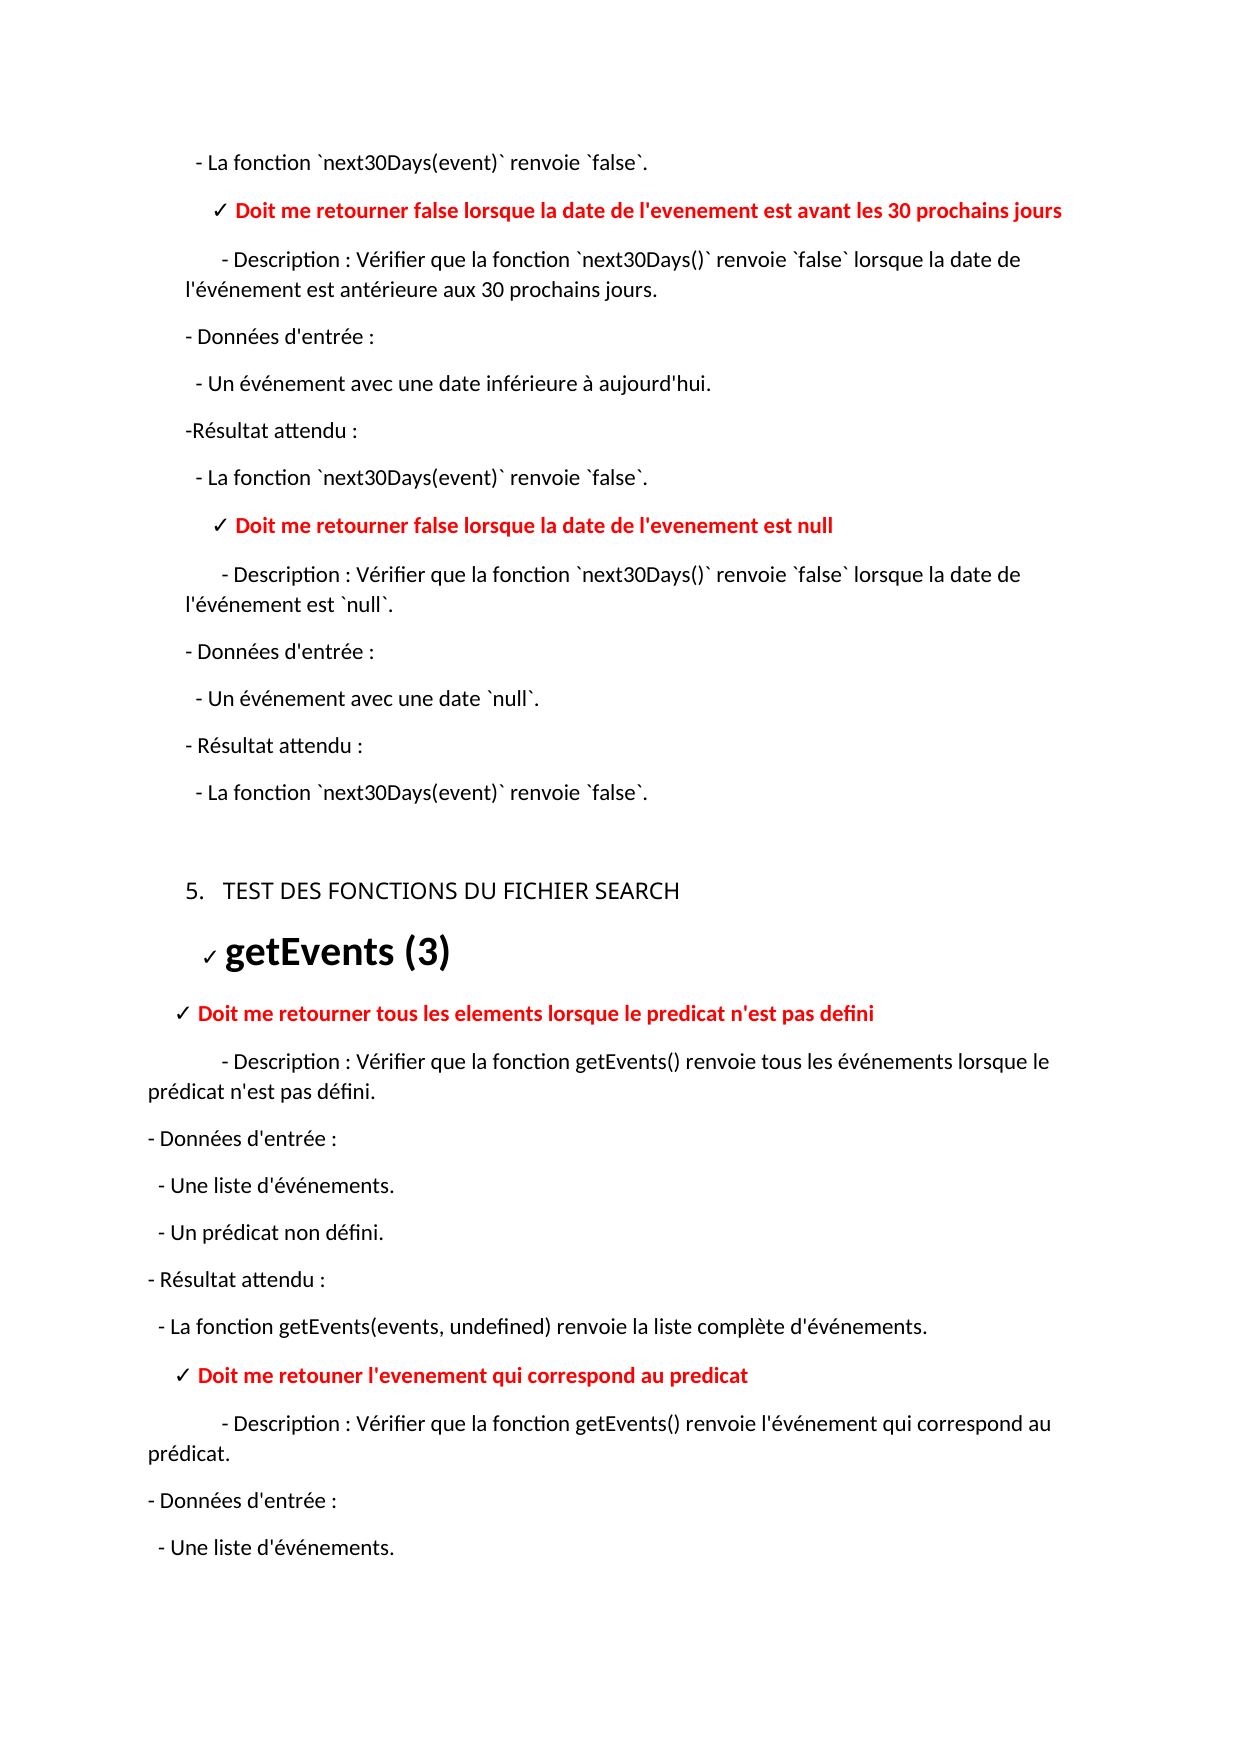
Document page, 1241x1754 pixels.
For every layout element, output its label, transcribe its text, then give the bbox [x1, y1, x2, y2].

text - Données d'entrée : [148, 1486, 1093, 1514]
list TEST DES FONCTIONS DU FICHIER SEARCH [185, 875, 1093, 906]
text - La fonction `next30Days(event)` renvoie `false`. [185, 463, 1093, 491]
text - La fonction getEvents(events, undefined) renvoie la liste complète d'événements. [148, 1312, 1093, 1340]
text - Un événement avec une date inférieure à aujourd'hui. [185, 369, 1093, 397]
text ✓ getEvents (3) [185, 925, 1093, 976]
text ✓ Doit me retourner tous les elements lorsque le predicat n'est pas defini [148, 997, 1093, 1028]
text - La fonction `next30Days(event)` renvoie `false`. [185, 148, 1093, 176]
text - La fonction `next30Days(event)` renvoie `false`. [185, 778, 1093, 806]
text - Résultat attendu : [185, 731, 1093, 759]
text - Données d'entrée : [148, 1124, 1093, 1152]
text ✓ Doit me retourner false lorsque la date de l'evenement est avant les 30 prochains jours [185, 194, 1093, 226]
text ✓ Doit me retouner l'evenement qui correspond au predicat [148, 1359, 1093, 1390]
text - Résultat attendu : [148, 1265, 1093, 1293]
text - Une liste d'événements. [148, 1171, 1093, 1199]
text - Description : Vérifier que la fonction `next30Days()` renvoie `false` lorsque la date de l'événement est `null`. [185, 560, 1093, 618]
text ✓ Doit me retourner false lorsque la date de l'evenement est null [185, 509, 1093, 541]
text - Un prédicat non défini. [148, 1218, 1093, 1246]
text - Données d'entrée : [185, 637, 1093, 665]
text - Données d'entrée : [185, 322, 1093, 350]
text - Description : Vérifier que la fonction getEvents() renvoie l'événement qui correspond au prédicat. [148, 1409, 1093, 1467]
text - Description : Vérifier que la fonction `next30Days()` renvoie `false` lorsque la date de l'événement est antérieure aux 30 prochains jours. [185, 245, 1093, 303]
text -Résultat attendu : [185, 416, 1093, 444]
text - Un événement avec une date `null`. [185, 684, 1093, 712]
text - Une liste d'événements. [148, 1533, 1093, 1561]
text - Description : Vérifier que la fonction getEvents() renvoie tous les événements lorsque le prédicat n'est pas défini. [148, 1047, 1093, 1106]
